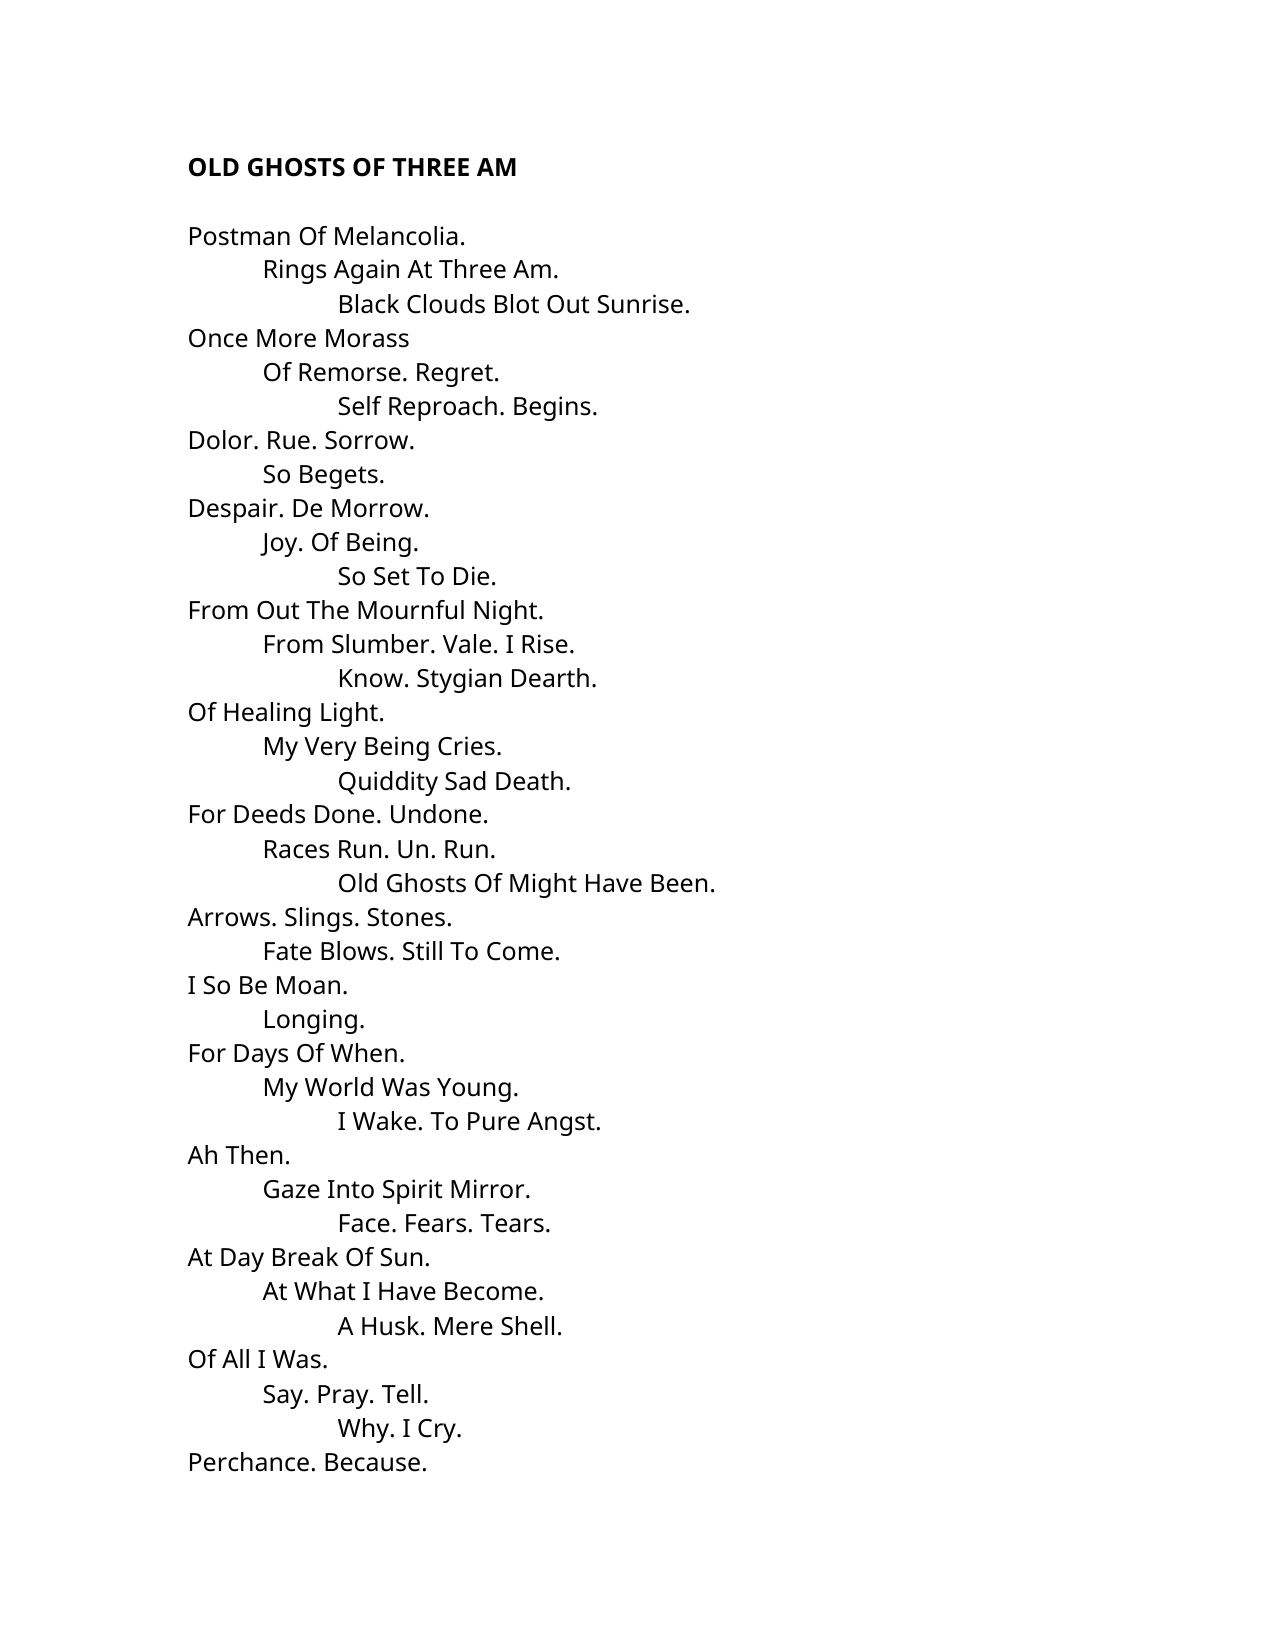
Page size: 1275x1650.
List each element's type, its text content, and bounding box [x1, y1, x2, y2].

text For Deeds Done. Undone. [187, 797, 1087, 831]
text From Out The Mournful Night. [187, 593, 1087, 627]
text Old Ghosts Of Might Have Been. [262, 865, 1087, 899]
text A Husk. Mere Shell. [262, 1308, 1087, 1342]
text Longing. [187, 1002, 1087, 1036]
text I Wake. To Pure Angst. [262, 1104, 1087, 1138]
text Self Reproach. Begins. [262, 388, 1087, 422]
text My Very Being Cries. [187, 729, 1087, 763]
text At Day Break Of Sun. [187, 1240, 1087, 1274]
text Arrows. Slings. Stones. [187, 899, 1087, 933]
text Quiddity Sad Death. [262, 763, 1087, 797]
text My World Was Young. [187, 1070, 1087, 1104]
text Of Remorse. Regret. [187, 354, 1087, 388]
text Gaze Into Spirit Mirror. [187, 1172, 1087, 1206]
text OLD GHOSTS OF THREE AM [187, 150, 1087, 184]
text Of Healing Light. [187, 695, 1087, 729]
text So Set To Die. [262, 559, 1087, 593]
text Despair. De Morrow. [187, 491, 1087, 525]
text Joy. Of Being. [187, 525, 1087, 559]
text From Slumber. Vale. I Rise. [187, 627, 1087, 661]
text Perchance. Because. [187, 1444, 1087, 1478]
text Once More Morass [187, 320, 1087, 354]
text I So Be Moan. [187, 967, 1087, 1002]
text Of All I Was. [187, 1342, 1087, 1376]
text Face. Fears. Tears. [262, 1206, 1087, 1240]
text Black Clouds Blot Out Sunrise. [262, 286, 1087, 320]
text Know. Stygian Dearth. [262, 661, 1087, 695]
text At What I Have Become. [187, 1274, 1087, 1308]
text Races Run. Un. Run. [187, 831, 1087, 865]
text Postman Of Melancolia. [187, 218, 1087, 252]
text Fate Blows. Still To Come. [187, 933, 1087, 967]
text So Begets. [187, 457, 1087, 491]
text Say. Pray. Tell. [187, 1376, 1087, 1410]
text For Days Of When. [187, 1036, 1087, 1070]
text Ah Then. [187, 1138, 1087, 1172]
text Dolor. Rue. Sorrow. [187, 422, 1087, 457]
text Why. I Cry. [262, 1410, 1087, 1444]
text Rings Again At Three Am. [187, 252, 1087, 286]
